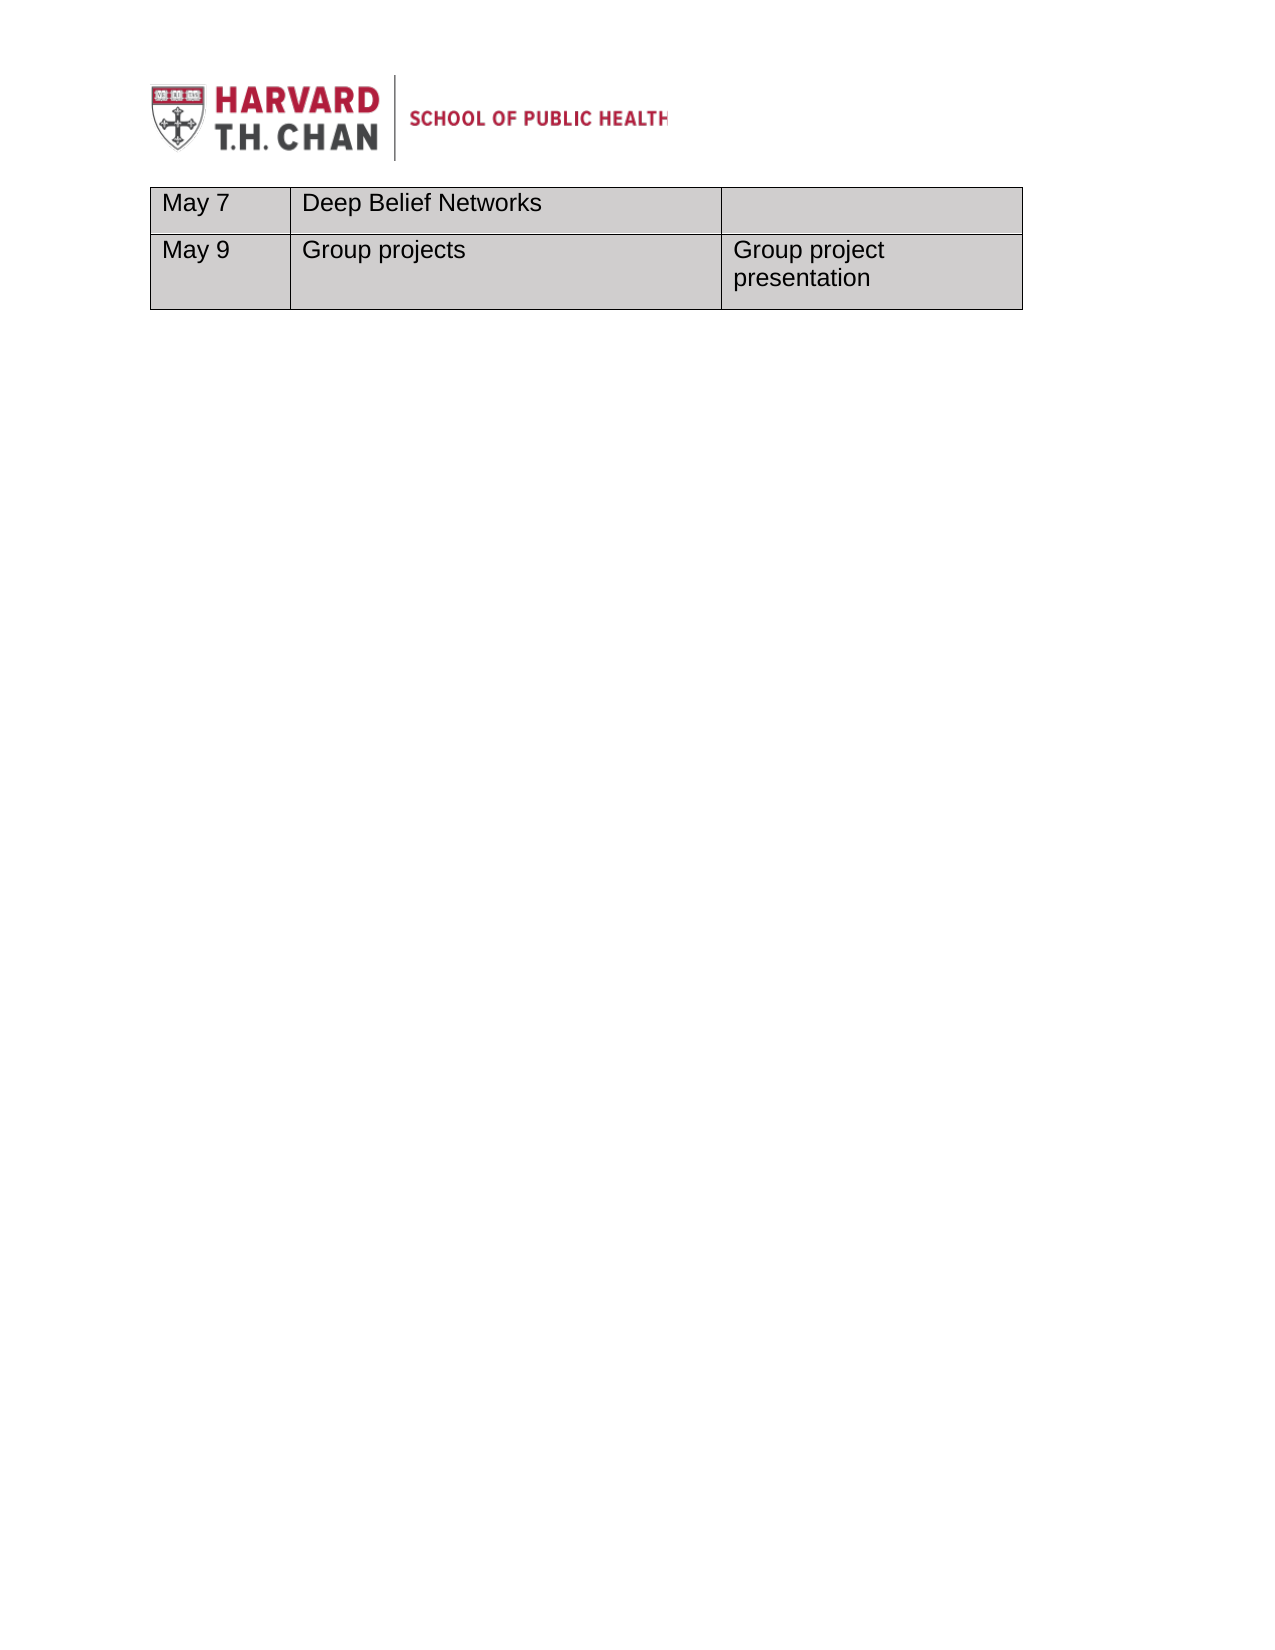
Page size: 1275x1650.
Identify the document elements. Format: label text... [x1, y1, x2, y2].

table_cell May 7 [151, 188, 290, 233]
table_cell [722, 188, 1022, 233]
table_cell Deep Belief Networks [291, 188, 721, 233]
table_cell Group project presentation [722, 235, 1022, 309]
table_cell May 9 [151, 235, 290, 309]
table_cell Group projects [291, 235, 721, 309]
